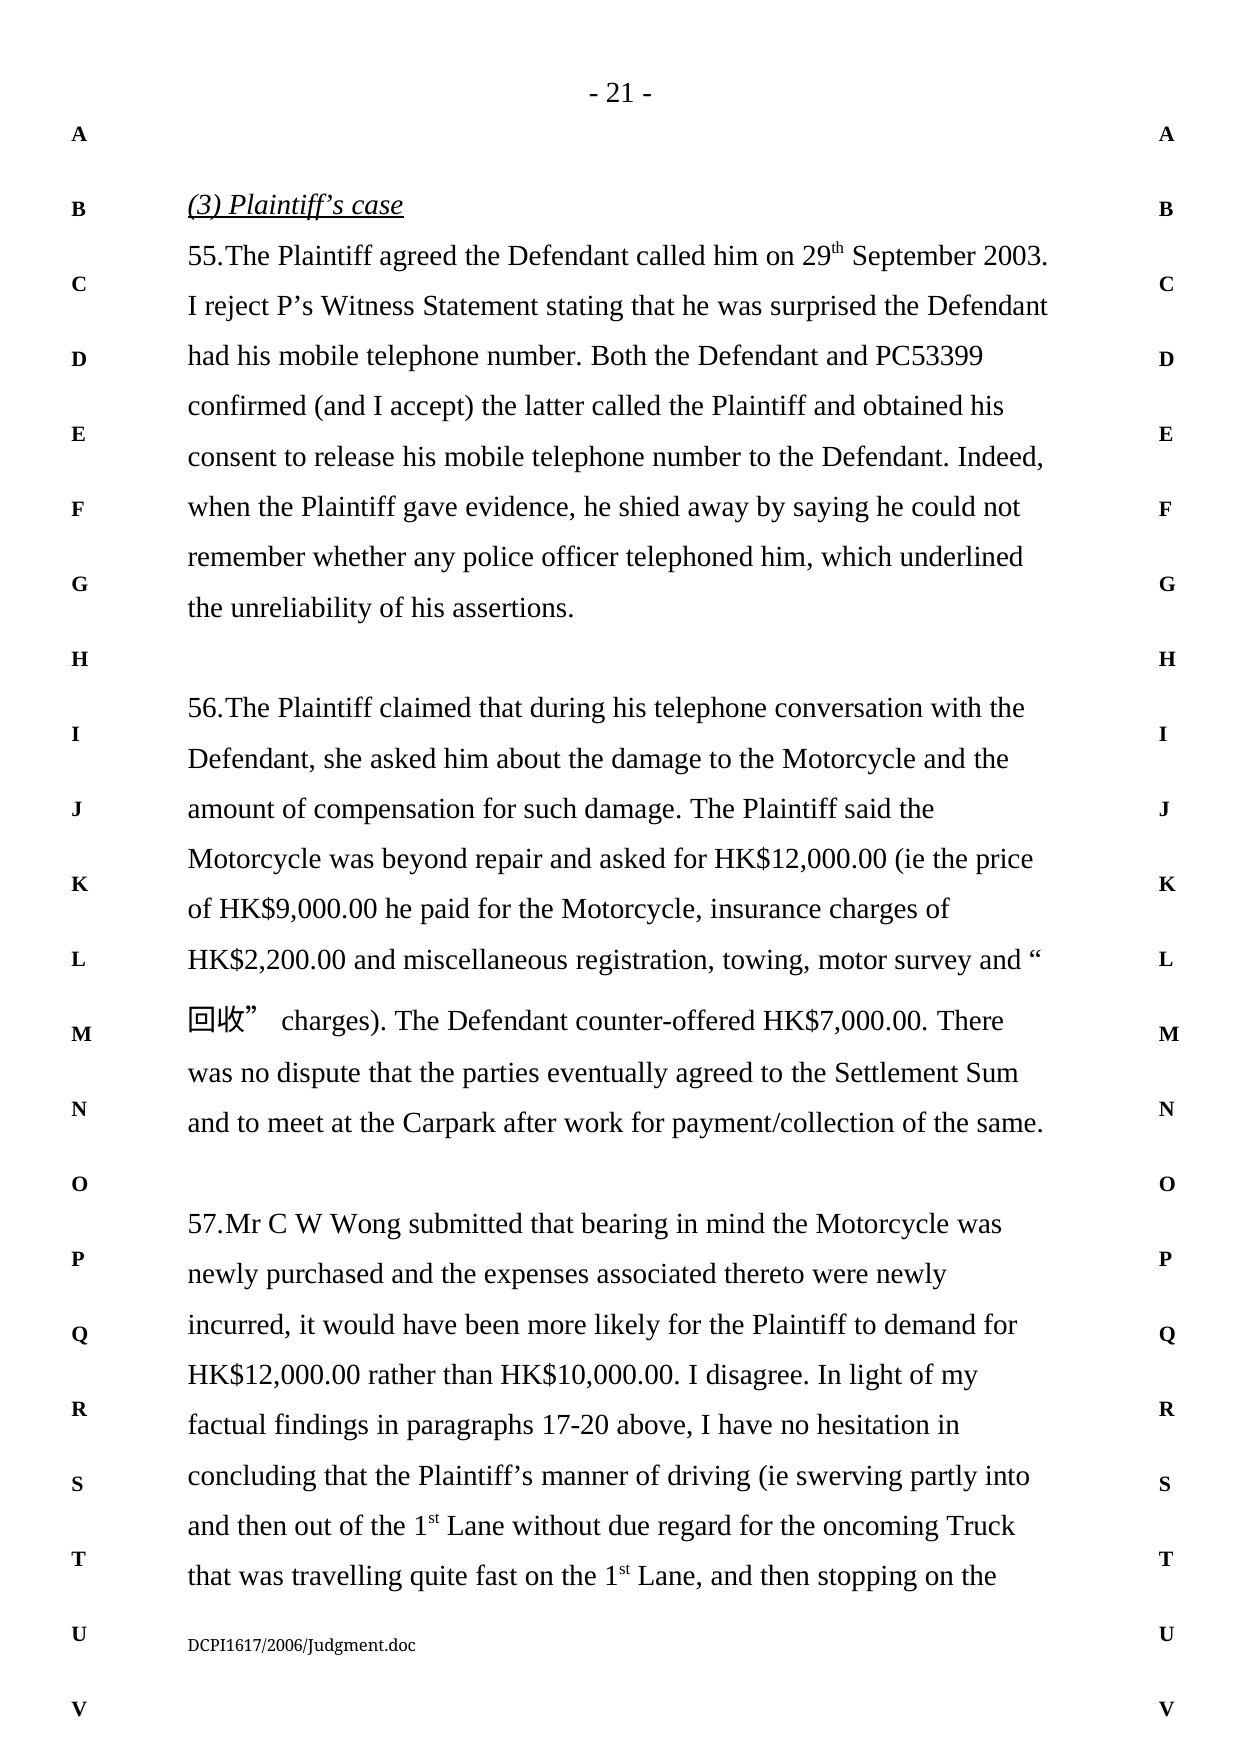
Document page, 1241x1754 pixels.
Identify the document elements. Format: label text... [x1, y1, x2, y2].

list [187, 1206, 1053, 1592]
list The Plaintiff agreed the Defendant called him on 29th September 2003. I reject P’s Witness Statement stating that he was surprised the Defendant had his mobile telephone number. Both the Defendant and PC53399 confirmed (and I accept) the latter called the Plaintiff and obtained his consent to release his mobile telephone number to the Defendant. Indeed, when the Plaintiff gave evidence, he shied away by saying he could not remember whether any police officer telephoned him, which underlined the unreliability of his assertions. [187, 238, 1053, 623]
list The Plaintiff claimed that during his telephone conversation with the Defendant, she asked him about the damage to the Motorcycle and the amount of compensation for such damage. The Plaintiff said the Motorcycle was beyond repair and asked for HK$12,000.00 (ie the price of HK$9,000.00 he paid for the Motorcycle, insurance charges of HK$2,200.00 and miscellaneous registration, towing, motor survey and “回收” charges). The Defendant counter-offered HK$7,000.00. There was no dispute that the parties eventually agreed to the Settlement Sum and to meet at the Carpark after work for payment/collection of the same. [187, 691, 1053, 1139]
text (3) Plaintiff’s case [187, 187, 1053, 221]
